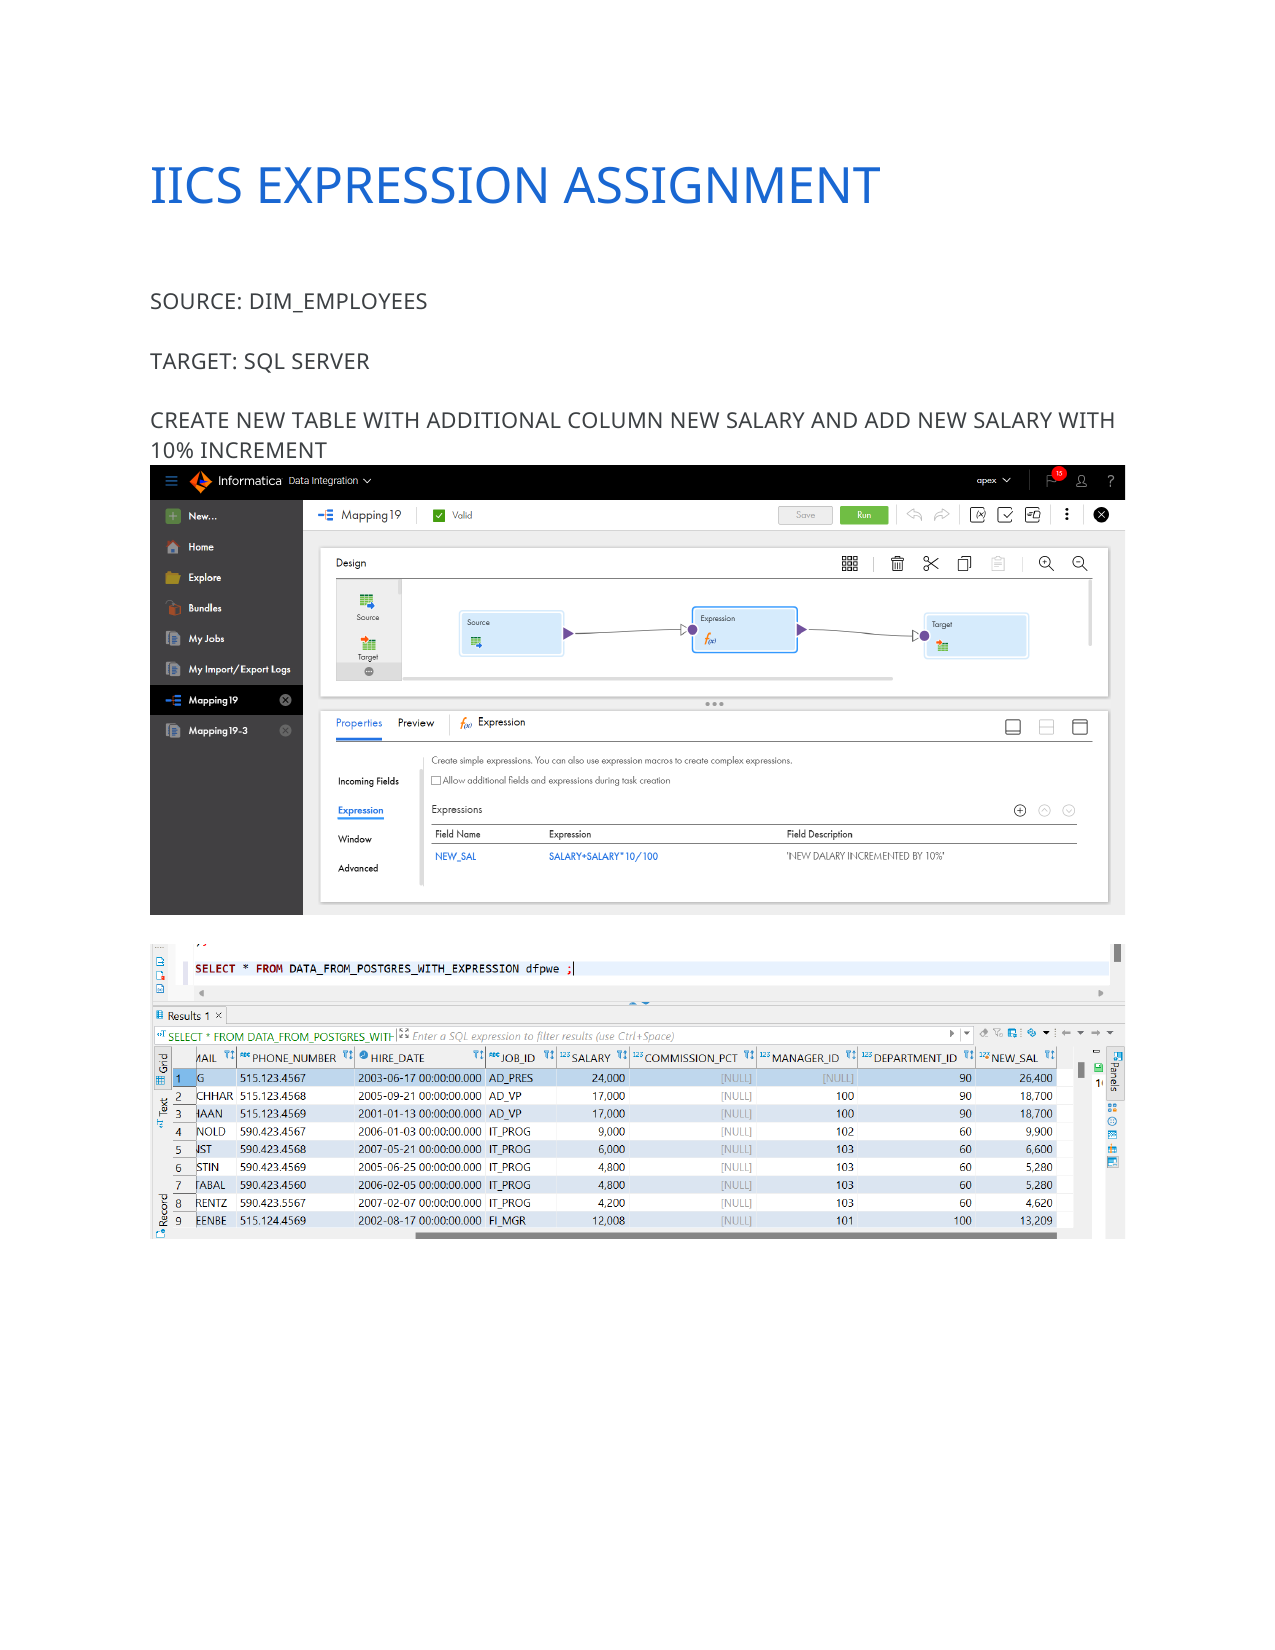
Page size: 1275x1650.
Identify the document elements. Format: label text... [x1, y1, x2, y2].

picture [150, 465, 1125, 915]
text SOURCE: DIM_EMPLOYEES TARGET: SQL SERVER CREATE NEW TABLE WITH ADDITIONAL COLUMN NEW SALARY AND ADD NEW SALARY WITH 10% INCREMENT [150, 286, 1125, 465]
text IICS EXPRESSION ASSIGNMENT [150, 150, 1125, 218]
picture [150, 944, 1125, 1239]
